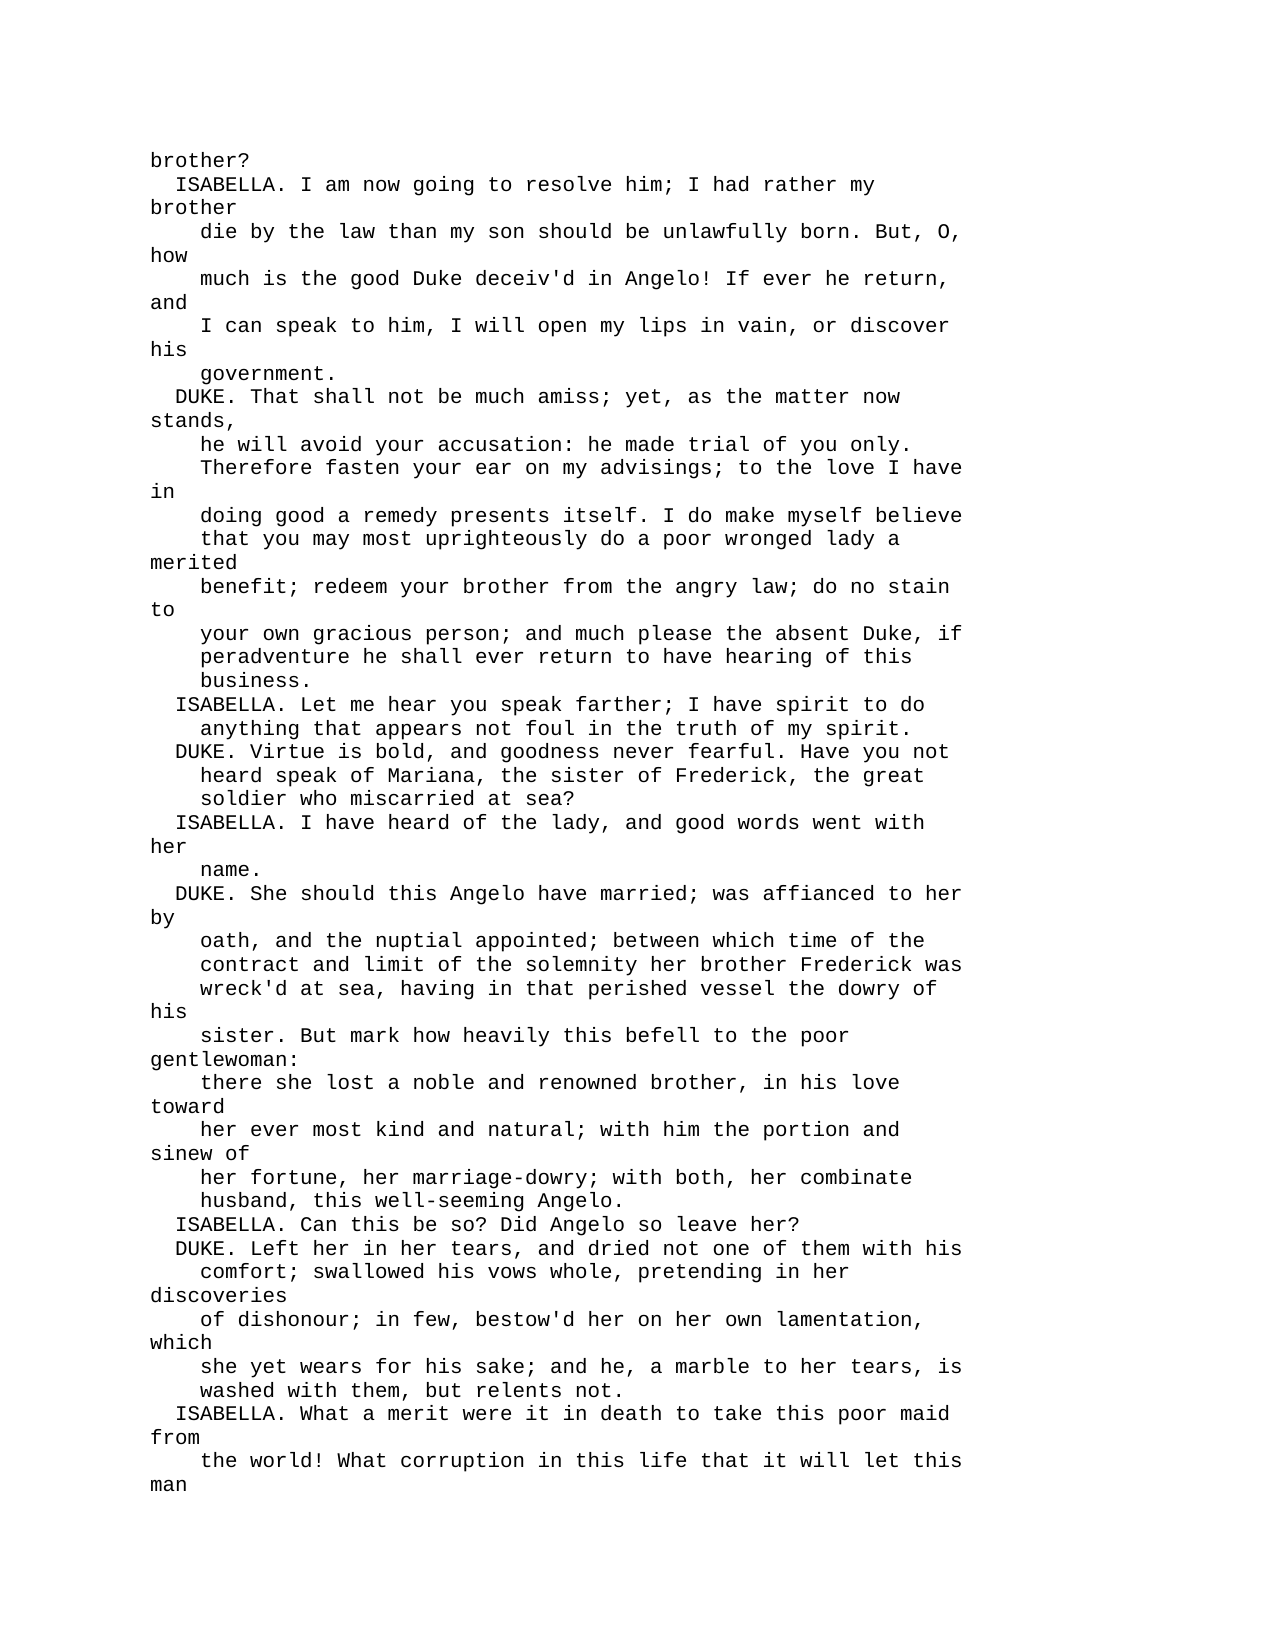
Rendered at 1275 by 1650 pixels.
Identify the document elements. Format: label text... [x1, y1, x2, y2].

text DUKE. Virtue is bold, and goodness never fearful. Have you not [150, 741, 1125, 765]
text husband, this well-seeming Angelo. [150, 1190, 1125, 1214]
text DUKE. She should this Angelo have married; was affianced to her [150, 883, 1125, 907]
text ISABELLA. I have heard of the lady, and good words went with [150, 812, 1125, 836]
text brother? [150, 150, 1125, 174]
text benefit; redeem your brother from the angry law; do no stain [150, 576, 1125, 599]
text your own gracious person; and much please the absent Duke, if [150, 623, 1125, 647]
text there she lost a noble and renowned brother, in his love [150, 1072, 1125, 1096]
text wreck'd at sea, having in that perished vessel the dowry of [150, 978, 1125, 1001]
text gentlewoman: [150, 1048, 1125, 1072]
text washed with them, but relents not. [150, 1379, 1125, 1403]
text doing good a remedy presents itself. I do make myself believe [150, 505, 1125, 528]
text Therefore fasten your ear on my advisings; to the love I have [150, 457, 1125, 481]
text and [150, 292, 1125, 316]
text to [150, 599, 1125, 623]
text man [150, 1474, 1125, 1498]
text soldier who miscarried at sea? [150, 788, 1125, 812]
text DUKE. Left her in her tears, and dried not one of them with his [150, 1238, 1125, 1261]
text I can speak to him, I will open my lips in vain, or discover [150, 316, 1125, 339]
text that you may most uprighteously do a poor wronged lady a [150, 528, 1125, 552]
text anything that appears not foul in the truth of my spirit. [150, 717, 1125, 741]
text her [150, 836, 1125, 859]
text the world! What corruption in this life that it will let this [150, 1451, 1125, 1474]
text government. [150, 363, 1125, 386]
text stands, [150, 410, 1125, 434]
text ISABELLA. Let me hear you speak farther; I have spirit to do [150, 694, 1125, 717]
text contract and limit of the solemnity her brother Frederick was [150, 954, 1125, 978]
text much is the good Duke deceiv'd in Angelo! If ever he return, [150, 268, 1125, 292]
text DUKE. That shall not be much amiss; yet, as the matter now [150, 386, 1125, 410]
text sinew of [150, 1143, 1125, 1167]
text brother [150, 197, 1125, 221]
text her ever most kind and natural; with him the portion and [150, 1119, 1125, 1143]
text his [150, 339, 1125, 363]
text oath, and the nuptial appointed; between which time of the [150, 930, 1125, 954]
text of dishonour; in few, bestow'd her on her own lamentation, [150, 1309, 1125, 1332]
text die by the law than my son should be unlawfully born. But, O, [150, 221, 1125, 244]
text in [150, 481, 1125, 505]
text peradventure he shall ever return to have hearing of this [150, 647, 1125, 670]
text discoveries [150, 1285, 1125, 1309]
text she yet wears for his sake; and he, a marble to her tears, is [150, 1356, 1125, 1379]
text he will avoid your accusation: he made trial of you only. [150, 434, 1125, 457]
text which [150, 1332, 1125, 1356]
text heard speak of Mariana, the sister of Frederick, the great [150, 765, 1125, 788]
text from [150, 1427, 1125, 1451]
text merited [150, 552, 1125, 576]
text name. [150, 859, 1125, 883]
text comfort; swallowed his vows whole, pretending in her [150, 1261, 1125, 1285]
text her fortune, her marriage-dowry; with both, her combinate [150, 1167, 1125, 1190]
text ISABELLA. I am now going to resolve him; I had rather my [150, 174, 1125, 197]
text sister. But mark how heavily this befell to the poor [150, 1025, 1125, 1048]
text how [150, 244, 1125, 268]
text his [150, 1001, 1125, 1025]
text ISABELLA. What a merit were it in death to take this poor maid [150, 1403, 1125, 1427]
text business. [150, 670, 1125, 694]
text toward [150, 1096, 1125, 1119]
text ISABELLA. Can this be so? Did Angelo so leave her? [150, 1214, 1125, 1238]
text by [150, 907, 1125, 930]
